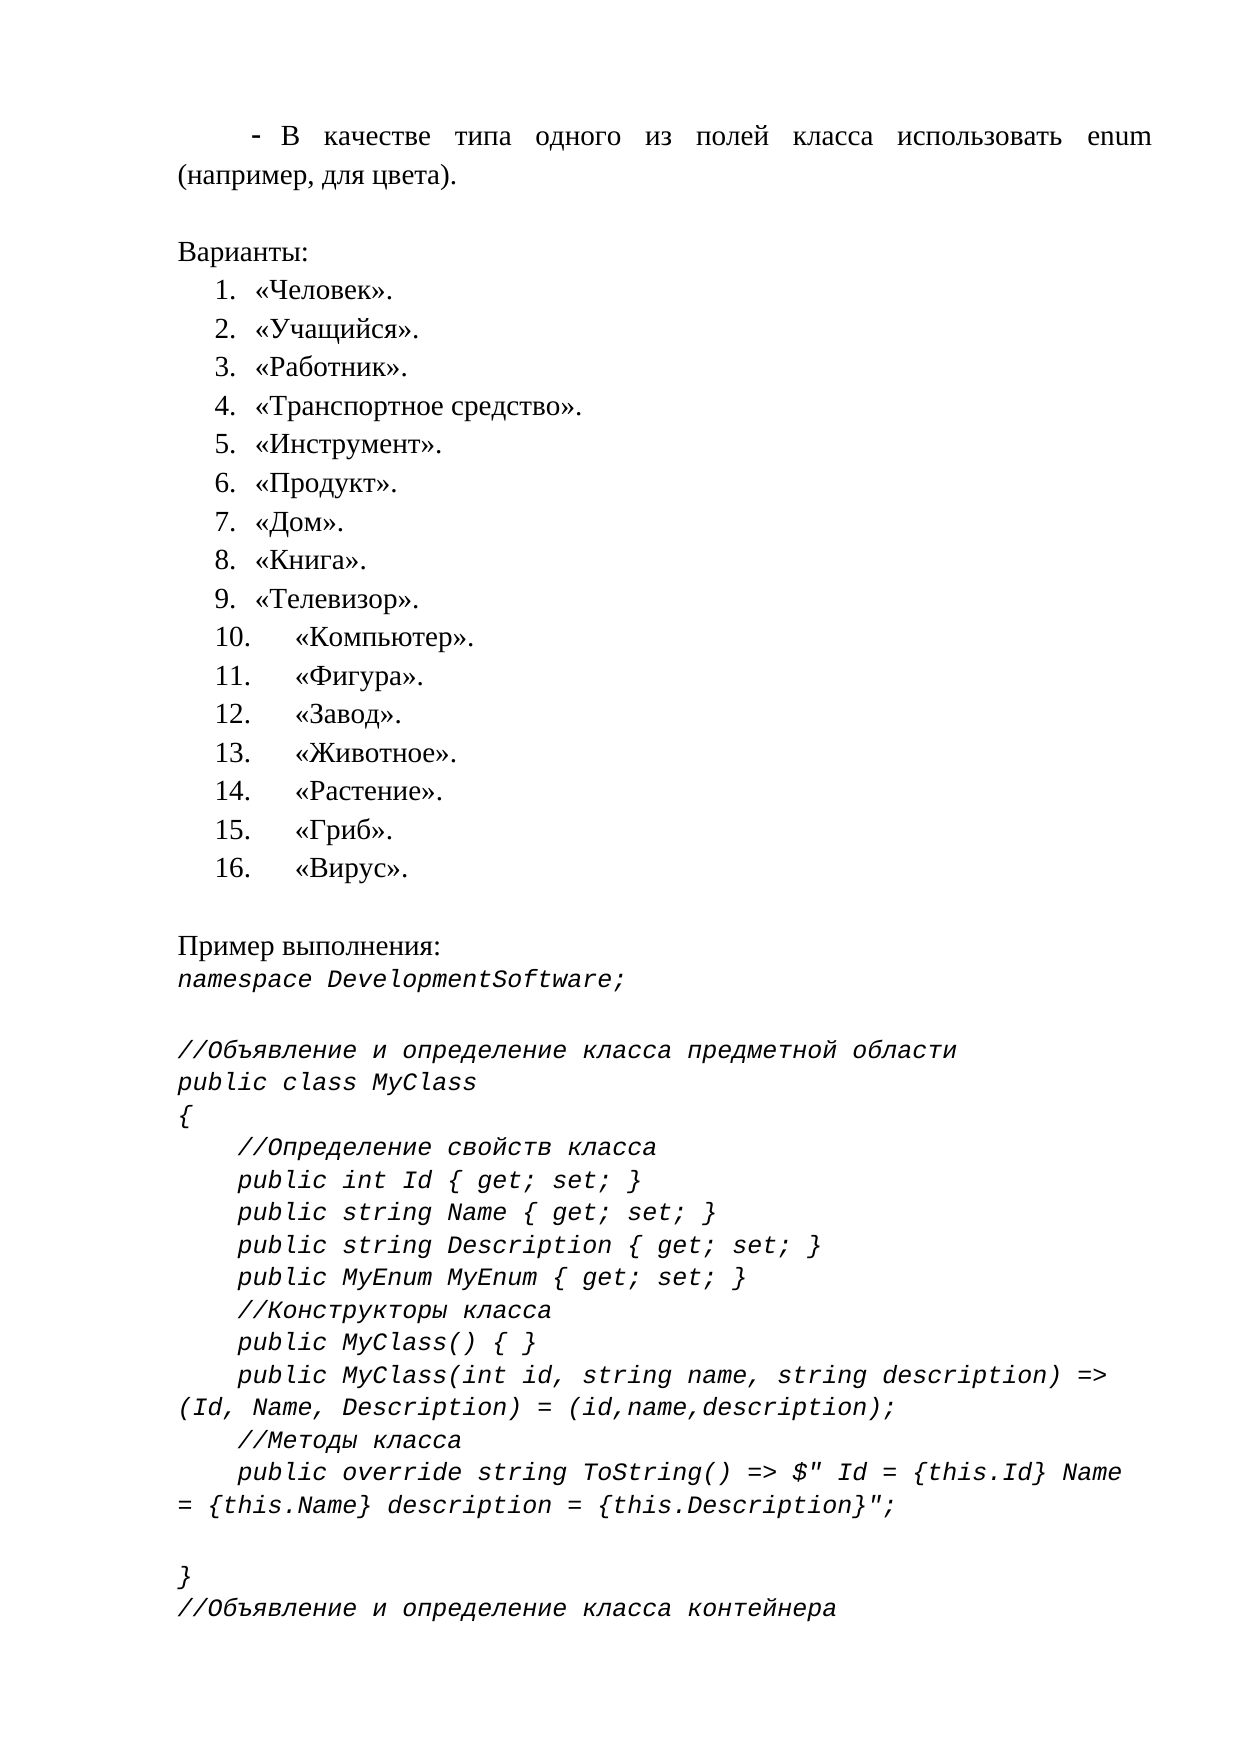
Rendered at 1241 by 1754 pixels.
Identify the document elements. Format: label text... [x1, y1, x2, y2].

text 7. «Дом». [214, 504, 1152, 537]
text Пример выполнения: [177, 928, 1152, 961]
list В качестве типа одного из полей класса использовать enum (например, для цвета). [177, 118, 1152, 190]
text { [177, 1102, 1152, 1131]
text //Определение свойств класса [177, 1135, 1152, 1163]
text 14. «Растение». [214, 773, 1152, 807]
text } [177, 1563, 1152, 1592]
text public int Id { get; set; } [177, 1167, 1152, 1196]
text 15. «Гриб». [214, 812, 1152, 846]
text 10. «Компьютер». [214, 619, 1152, 653]
text namespace DevelopmentSoftware; [177, 966, 1152, 994]
text //Объявление и определение класса контейнера [177, 1596, 1152, 1624]
text 13. «Животное». [214, 735, 1152, 768]
text 5. «Инструмент». [214, 427, 1152, 460]
text public override string ToString() => $" Id = {this.Id} Name = {this.Name} description = {this.Description}"; [177, 1460, 1152, 1521]
text 6. «Продукт». [214, 465, 1152, 499]
text 16. «Вирус». [214, 851, 1152, 884]
text //Конструкторы класса [177, 1297, 1152, 1326]
text //Методы класса [177, 1427, 1152, 1456]
text 12. «Завод». [214, 696, 1152, 730]
text 8. «Книга». [214, 542, 1152, 576]
text public string Name { get; set; } [177, 1200, 1152, 1228]
text 3. «Работник». [214, 349, 1152, 383]
text 9. «Телевизор». [214, 581, 1152, 614]
text public class MyClass [177, 1070, 1152, 1098]
text 4. «Транспортное средство». [214, 388, 1152, 422]
text public MyClass(int id, string name, string description) => (Id, Name, Description) = (id,name,description); [177, 1362, 1152, 1423]
text public MyClass() { } [177, 1330, 1152, 1358]
text Варианты: [177, 234, 1152, 267]
text //Объявление и определение класса предметной области [177, 1037, 1152, 1066]
text public MyEnum MyEnum { get; set; } [177, 1265, 1152, 1293]
text public string Description { get; set; } [177, 1232, 1152, 1261]
text 1. «Человек». [214, 272, 1152, 306]
text 11. «Фигура». [214, 658, 1152, 691]
text 2. «Учащийся». [214, 311, 1152, 344]
